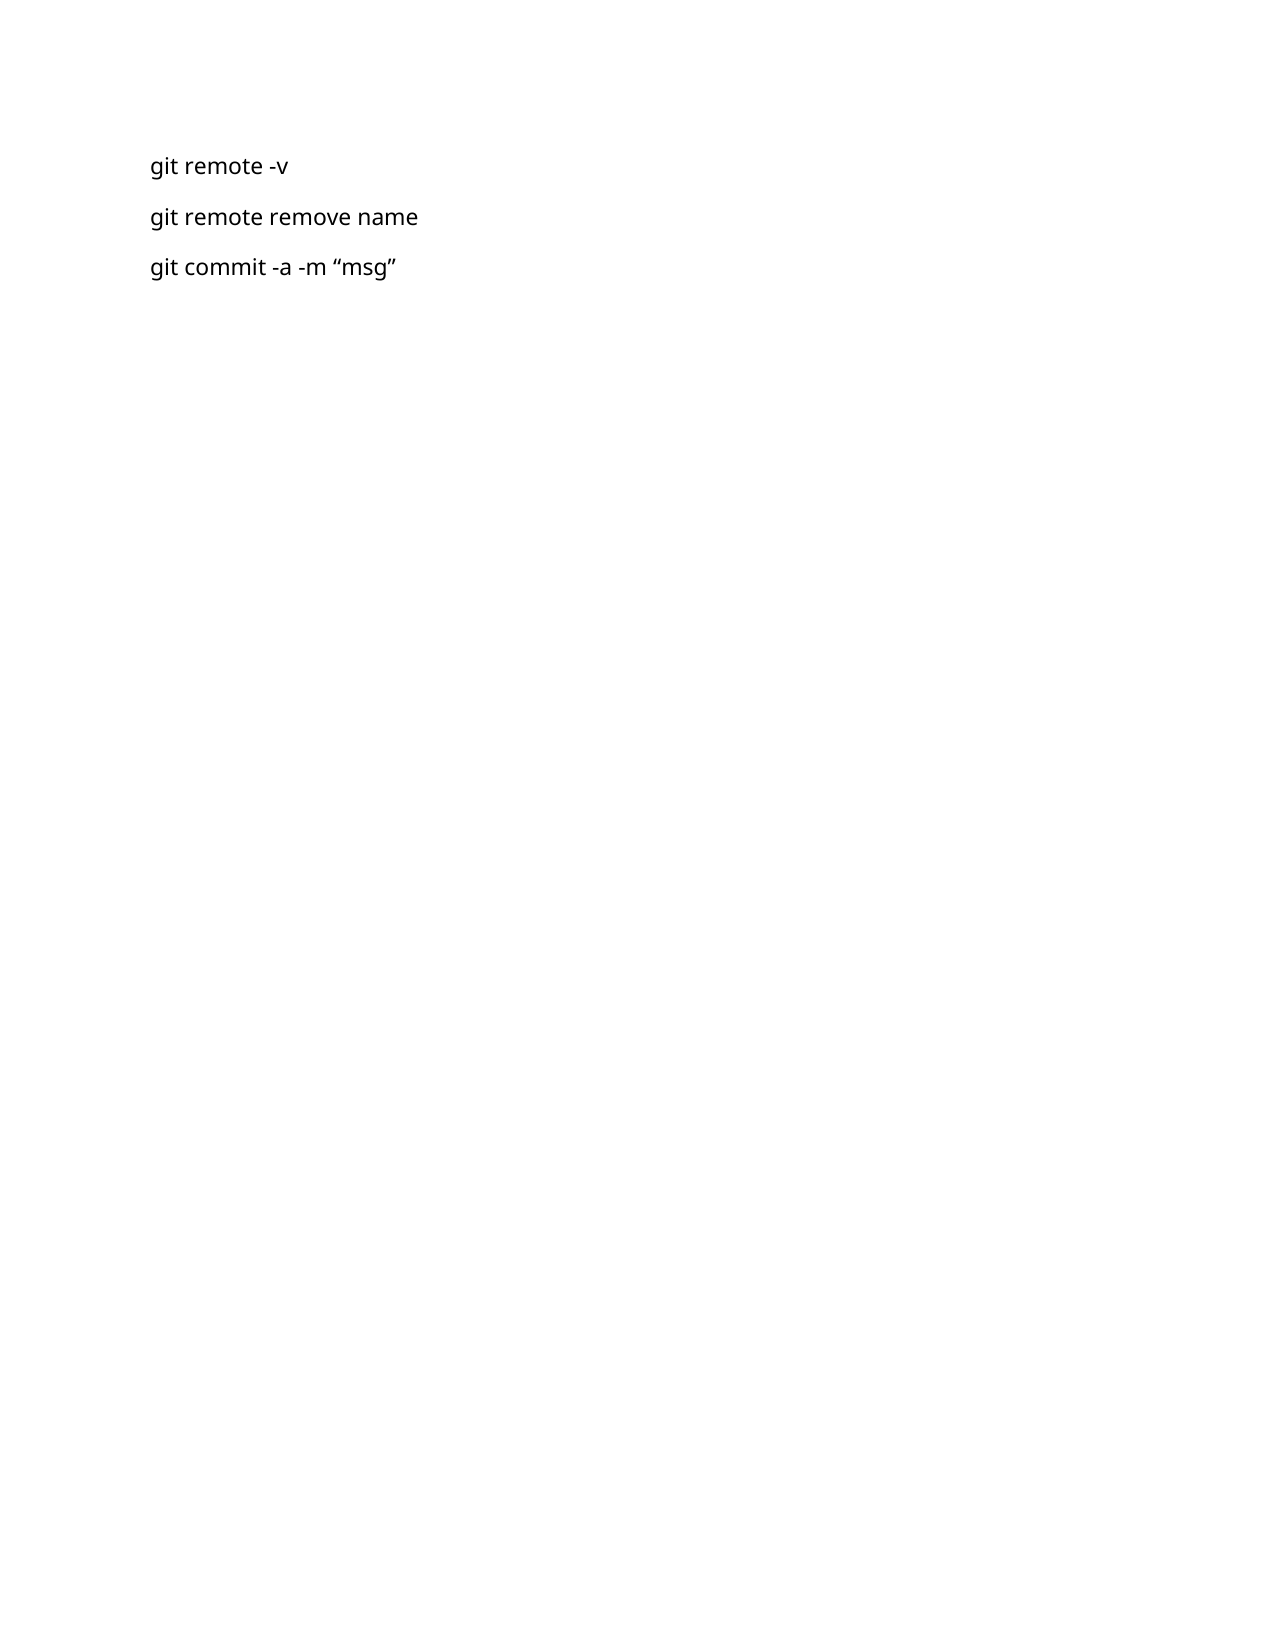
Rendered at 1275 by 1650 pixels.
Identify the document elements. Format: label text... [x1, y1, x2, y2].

text git commit -a -m “msg” [150, 251, 1125, 282]
text git remote remove name [150, 200, 1125, 232]
text git remote -v [150, 150, 1125, 181]
